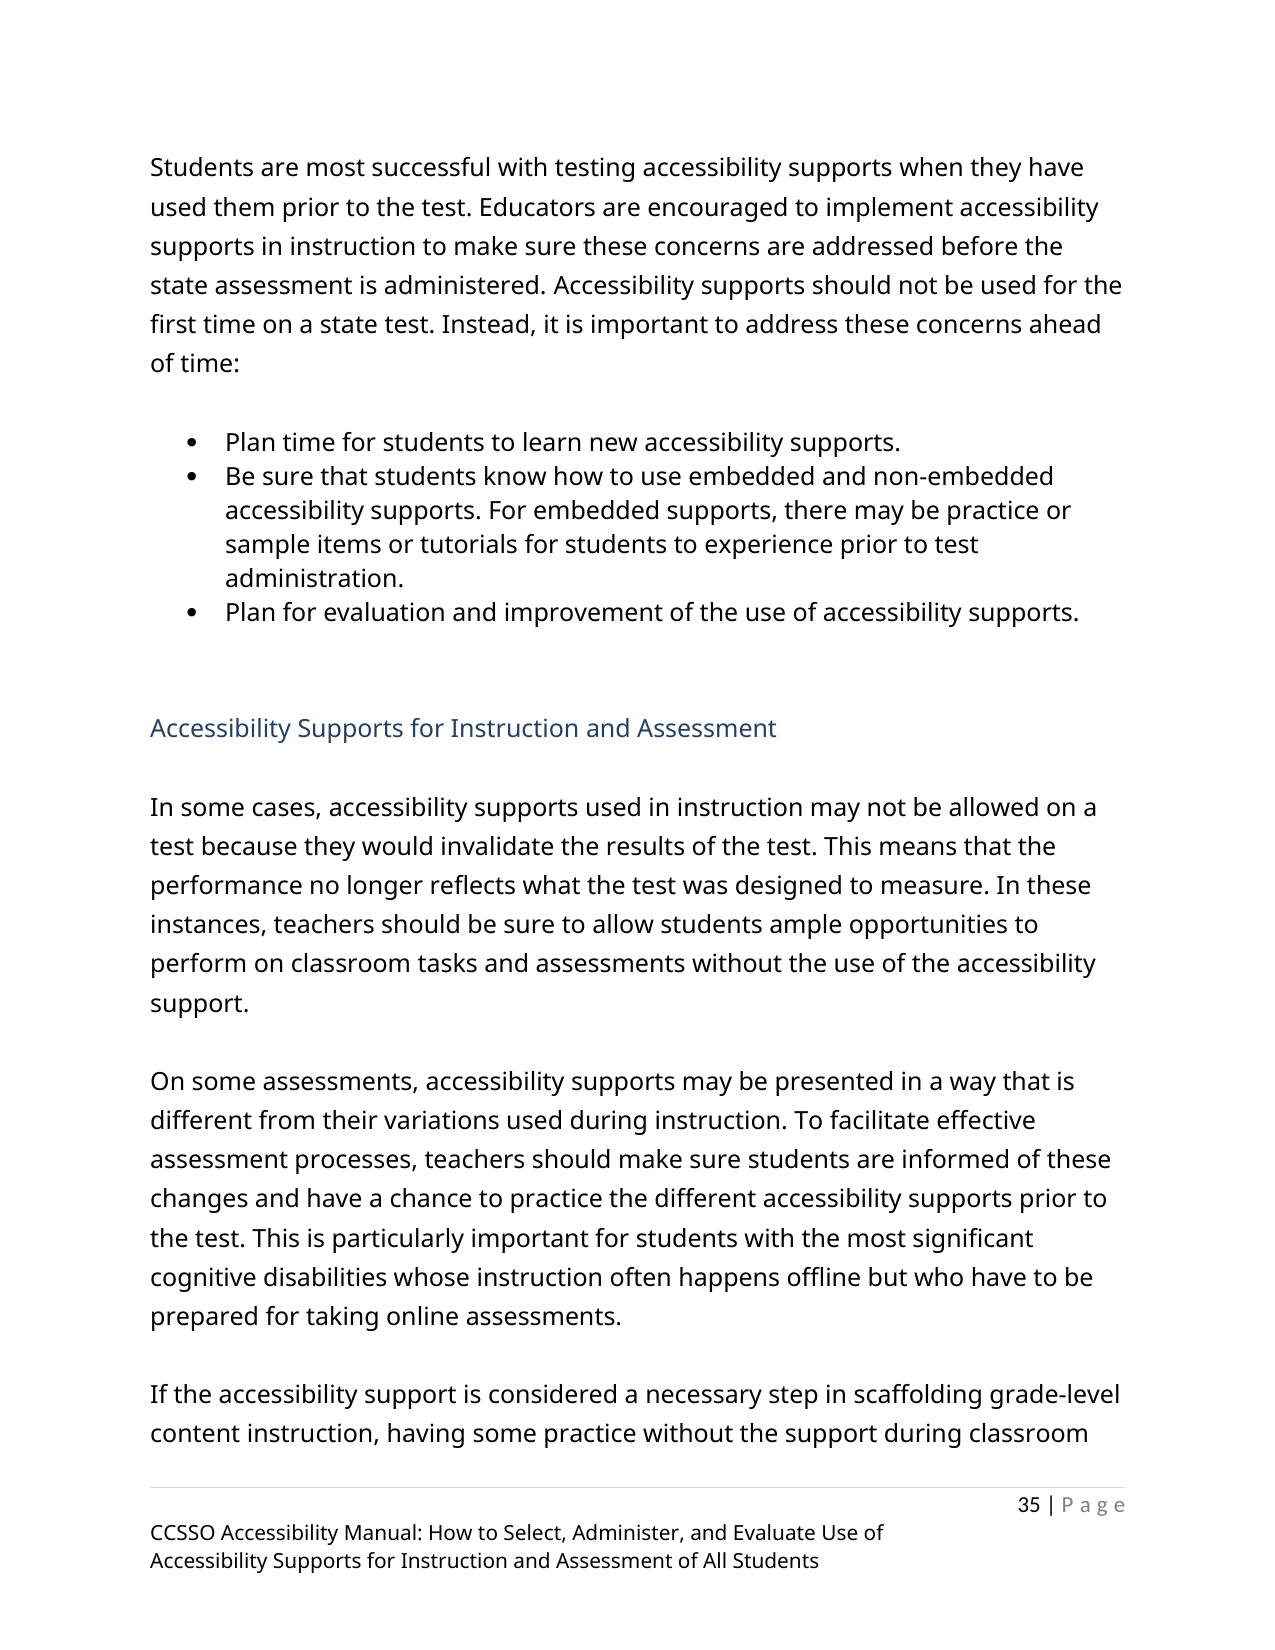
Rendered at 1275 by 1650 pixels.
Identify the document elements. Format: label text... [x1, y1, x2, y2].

text On some assessments, accessibility supports may be presented in a way that is different from their variations used during instruction. To facilitate effective assessment processes, teachers should make sure students are informed of these changes and have a chance to practice the different accessibility supports prior to the test. This is particularly important for students with the most significant cognitive disabilities whose instruction often happens offline but who have to be prepared for taking online assessments. [150, 1063, 1125, 1333]
list Plan for evaluation and improvement of the use of accessibility supports. [187, 594, 1125, 628]
subtitle Accessibility Supports for Instruction and Assessment [150, 711, 1125, 745]
list Plan time for students to learn new accessibility supports. [187, 424, 1125, 458]
list Be sure that students know how to use embedded and non-embedded accessibility supports. For embedded supports, there may be practice or sample items or tutorials for students to experience prior to test administration. [187, 458, 1125, 594]
text In some cases, accessibility supports used in instruction may not be allowed on a test because they would invalidate the results of the test. This means that the performance no longer reflects what the test was designed to measure. In these instances, teachers should be sure to allow students ample opportunities to perform on classroom tasks and assessments without the use of the accessibility support. [150, 789, 1125, 1019]
text Students are most successful with testing accessibility supports when they have used them prior to the test. Educators are encouraged to implement accessibility supports in instruction to make sure these concerns are addressed before the state assessment is administered. Accessibility supports should not be used for the first time on a state test. Instead, it is important to address these concerns ahead of time: [150, 150, 1125, 380]
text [150, 1377, 1125, 1450]
